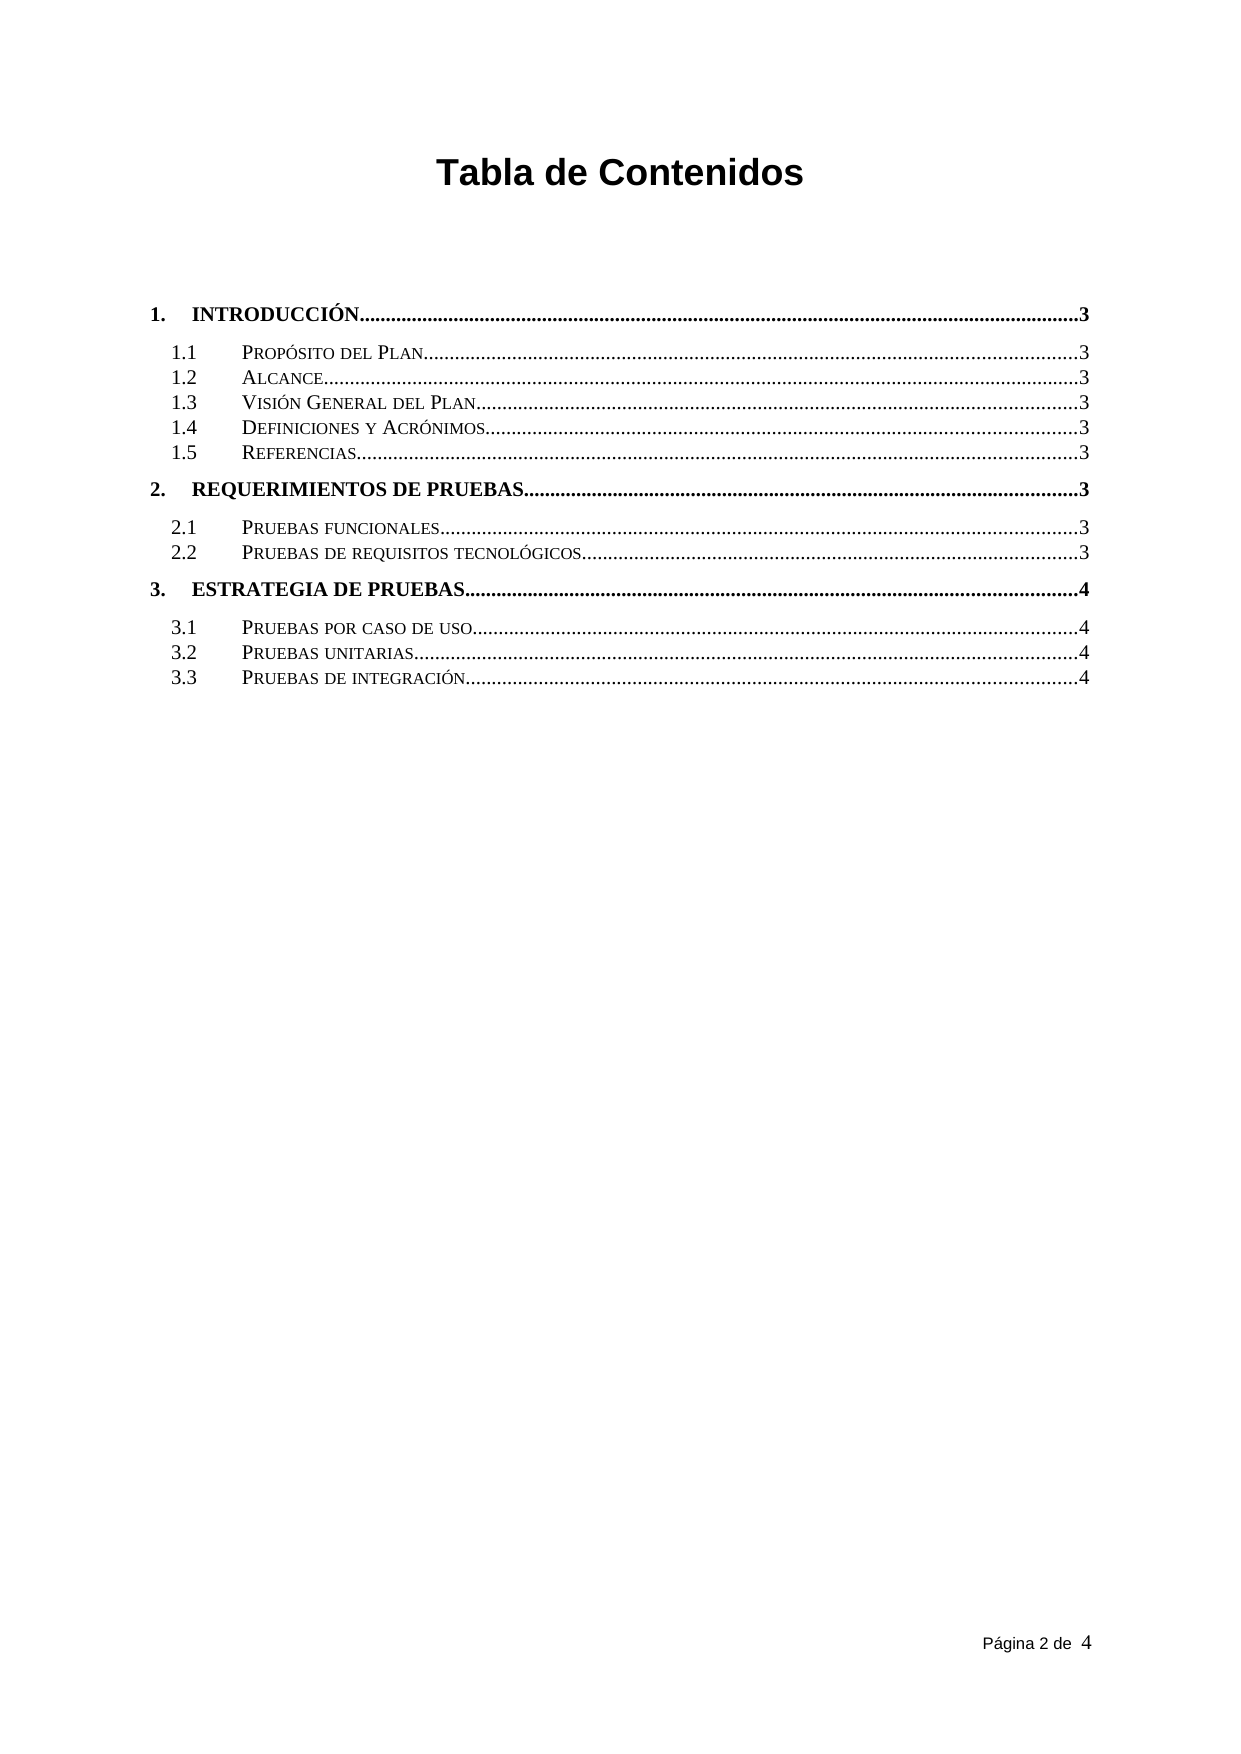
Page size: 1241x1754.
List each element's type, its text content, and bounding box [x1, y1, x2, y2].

text 3. Estrategia de Pruebas 4 [150, 576, 1090, 601]
text 1.5 Referencias 3 [171, 439, 1090, 464]
text 3.2 Pruebas unitarias 4 [171, 639, 1090, 664]
text 1.4 Definiciones y Acrónimos 3 [171, 414, 1090, 439]
text 1.3 Visión General del Plan 3 [171, 389, 1090, 414]
text 1.2 Alcance 3 [171, 364, 1090, 389]
text 3.3 Pruebas de integración 4 [171, 664, 1090, 689]
text 1.1 Propósito del Plan 3 [171, 339, 1090, 364]
text 3.1 Pruebas por caso de uso 4 [171, 614, 1090, 639]
text 2.1 Pruebas funcionales 3 [171, 514, 1090, 539]
text 2. Requerimientos de pruebas 3 [150, 476, 1090, 501]
text 1. Introducción 3 [150, 301, 1090, 326]
title Tabla de Contenidos [150, 150, 1090, 193]
text 2.2 Pruebas de requisitos tecnológicos 3 [171, 539, 1090, 564]
